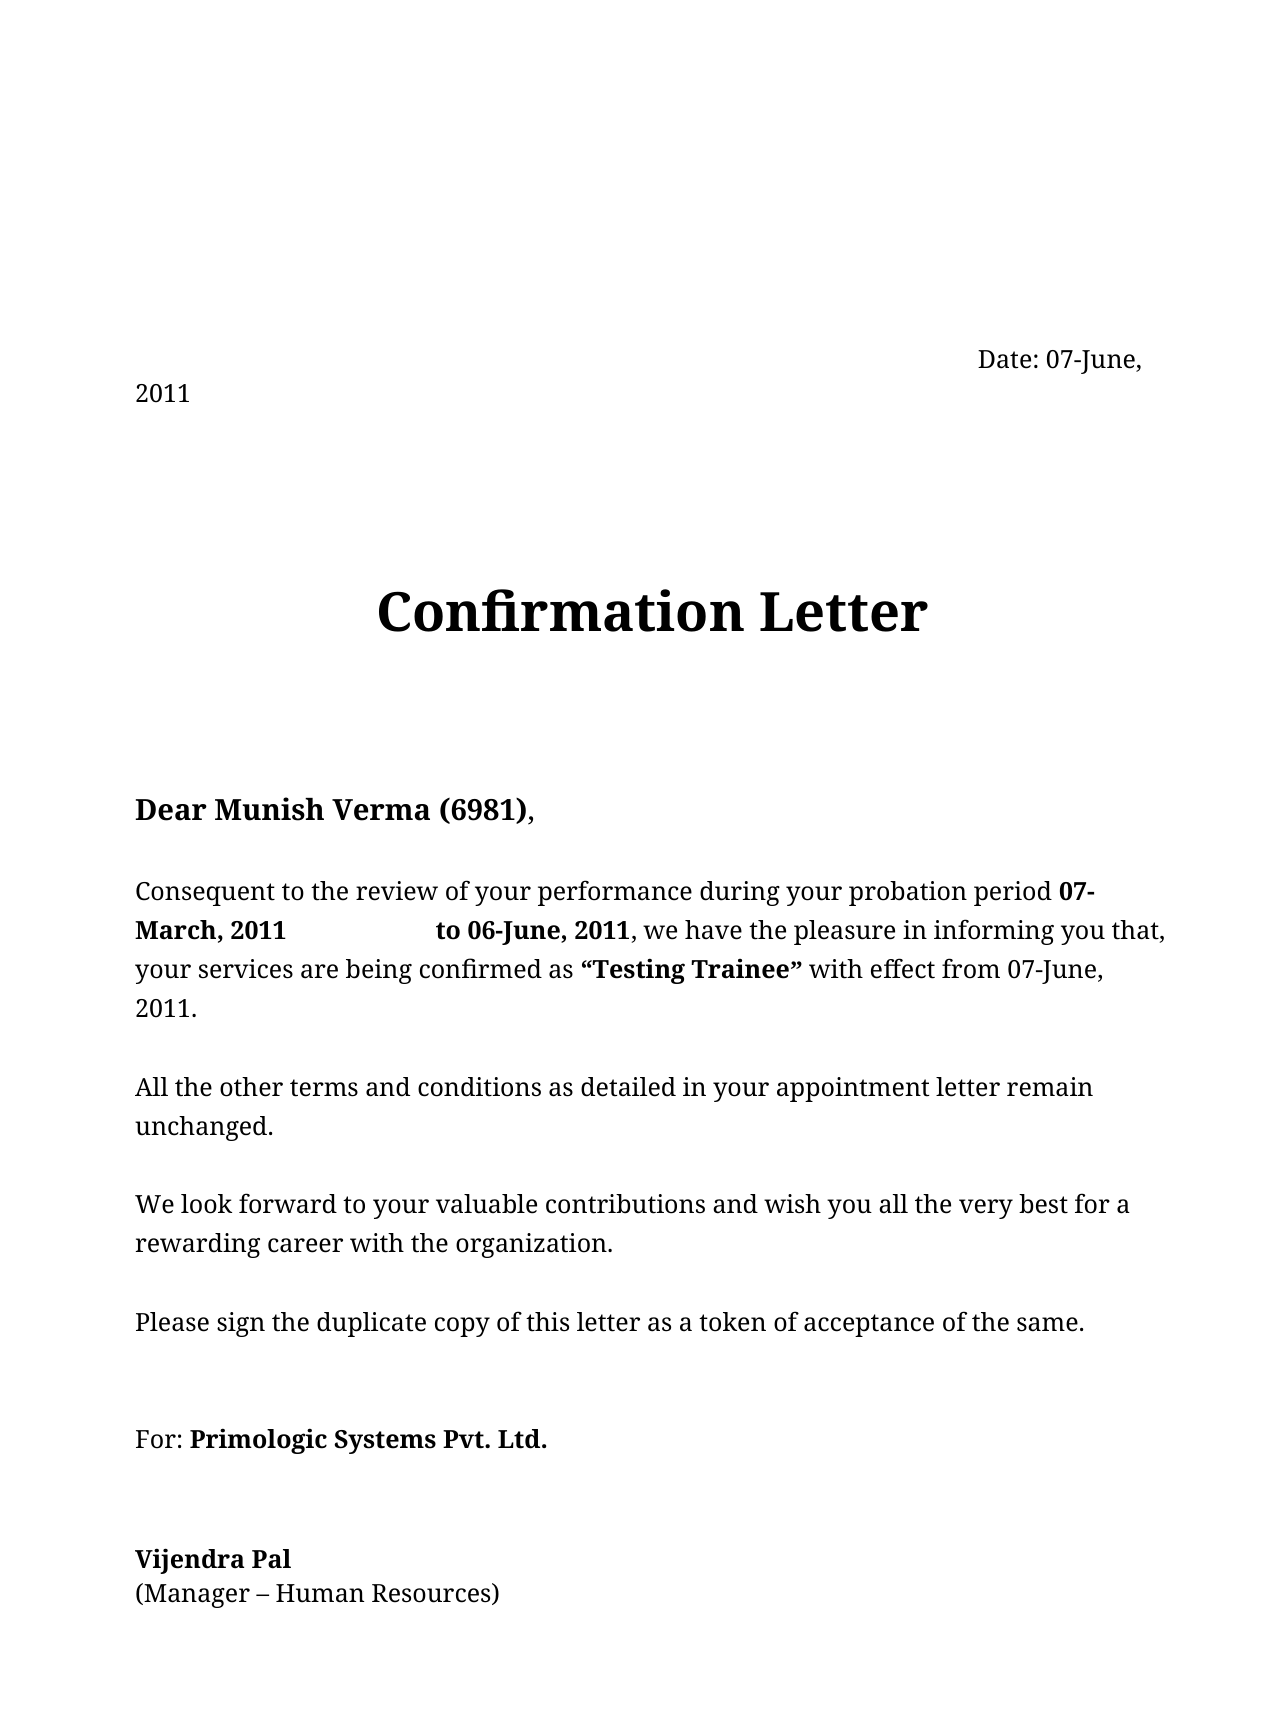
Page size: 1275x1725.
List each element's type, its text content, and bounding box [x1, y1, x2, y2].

text Date: 07-June, 2011 [135, 341, 1170, 472]
text Dear Munish Verma (6981), Consequent to the review of your performance during your probation period 07-March, 2011 to 06-June, 2011, we have the pleasure in informing you that, your services are being confirmed as “Testing Trainee” with effect from 07-June, 2011. All the other terms and conditions as detailed in your appointment letter remain unchanged. We look forward to your valuable contributions and wish you all the very best for a rewarding career with the organization. Please sign the duplicate copy of this letter as a token of acceptance of the same. For: Primologic Systems Pvt. Ltd. [135, 749, 1170, 1456]
text Confirmation Letter [135, 574, 1170, 749]
text (Manager – Human Resources) [135, 1576, 1170, 1610]
text Vijendra Pal [135, 1542, 1170, 1576]
